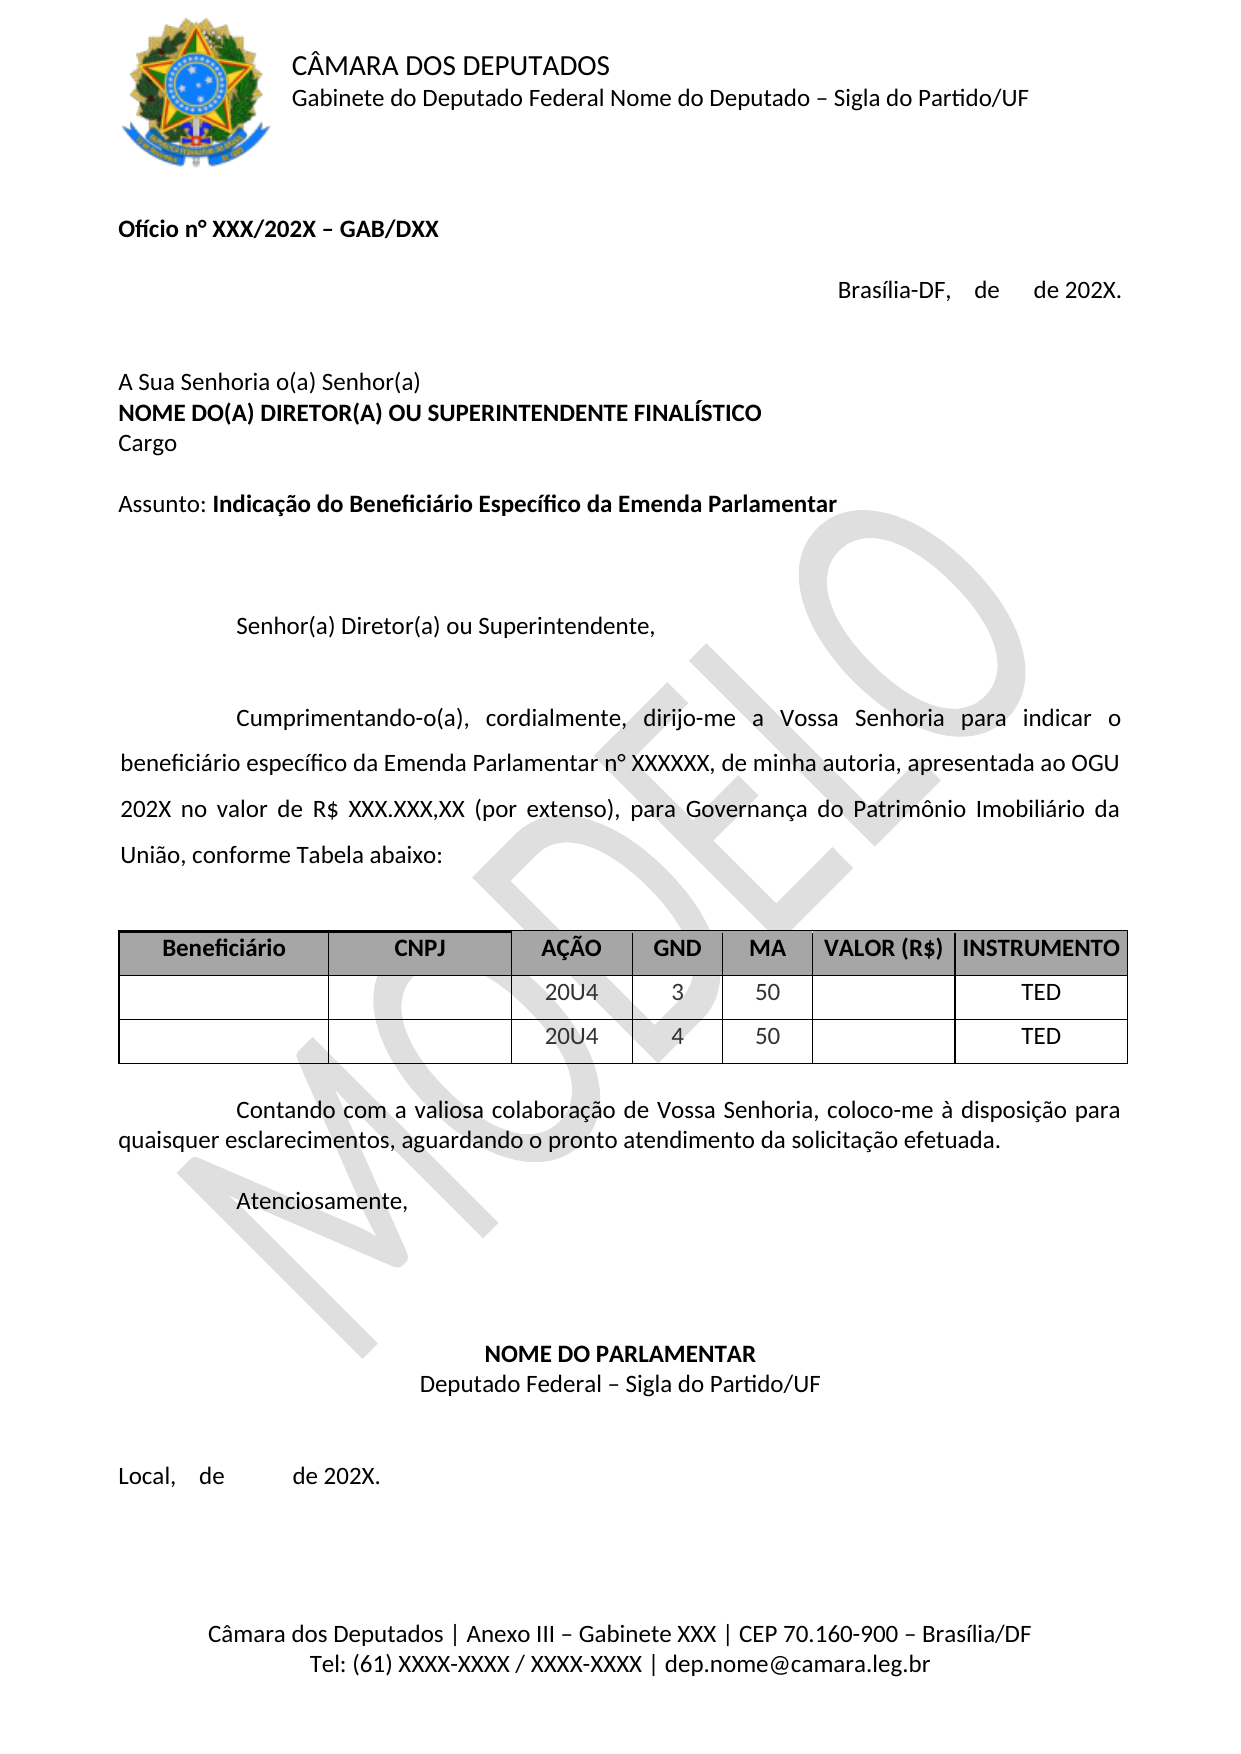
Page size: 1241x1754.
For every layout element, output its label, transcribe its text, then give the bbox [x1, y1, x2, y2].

text Contando com a valiosa colaboração de Vossa Senhoria, coloco-me à disposição para quaisquer esclarecimentos, aguardando o pronto atendimento da solicitação efetuada. [118, 1094, 1122, 1155]
text Assunto: Indicação do Beneficiário Específico da Emenda Parlamentar [118, 488, 1122, 519]
table_cell [329, 976, 511, 1019]
text NOME DO(A) DIRETOR(A) OU SUPERINTENDENTE FINALÍSTICO [118, 397, 1122, 427]
text Senhor(a) Diretor(a) ou Superintendente, [120, 610, 1122, 641]
picture [118, 14, 275, 171]
text Ofício n° XXX/202X – GAB/DXX [118, 214, 1122, 244]
table_cell 4 [633, 1020, 722, 1062]
text Deputado Federal – Sigla do Partido/UF [118, 1369, 1122, 1399]
table_header GND [632, 931, 723, 975]
table_cell TED [956, 1020, 1127, 1062]
table_cell [329, 1020, 511, 1062]
table_header CNPJ [329, 933, 511, 975]
table_cell 20U4 [512, 1020, 632, 1062]
text Local, de de 202X. [118, 1460, 1122, 1491]
table_header INSTRUMENTO [955, 931, 1127, 975]
table_header MA [723, 931, 812, 975]
text Atenciosamente, [118, 1186, 1122, 1216]
table_cell 50 [723, 1020, 812, 1062]
table_header Beneficiário [120, 933, 328, 975]
text A Sua Senhoria o(a) Senhor(a) [118, 366, 1122, 397]
text Brasília-DF, de de 202X. [118, 275, 1122, 305]
table_cell [120, 976, 328, 1019]
text NOME DO PARLAMENTAR [118, 1338, 1122, 1369]
table_cell 50 [723, 976, 812, 1019]
table_cell 20U4 [512, 976, 632, 1019]
table_cell [813, 1020, 954, 1062]
table_cell 3 [633, 976, 722, 1019]
table_cell [120, 1020, 328, 1062]
table_cell [813, 976, 954, 1019]
text Cumprimentando-o(a), cordialmente, dirijo-me a Vossa Senhoria para indicar o beneficiário específico da Emenda Parlamentar n° XXXXXX, de minha autoria, apresentada ao OGU 202X no valor de R$ XXX.XXX,XX (por extenso), para Governança do Patrimônio Imobiliário da União, conforme Tabela abaixo: [120, 702, 1122, 869]
table_header AÇÃO [512, 931, 632, 975]
text Cargo [118, 427, 1122, 458]
table_header VALOR (R$) [813, 931, 955, 975]
table_cell TED [956, 976, 1127, 1019]
